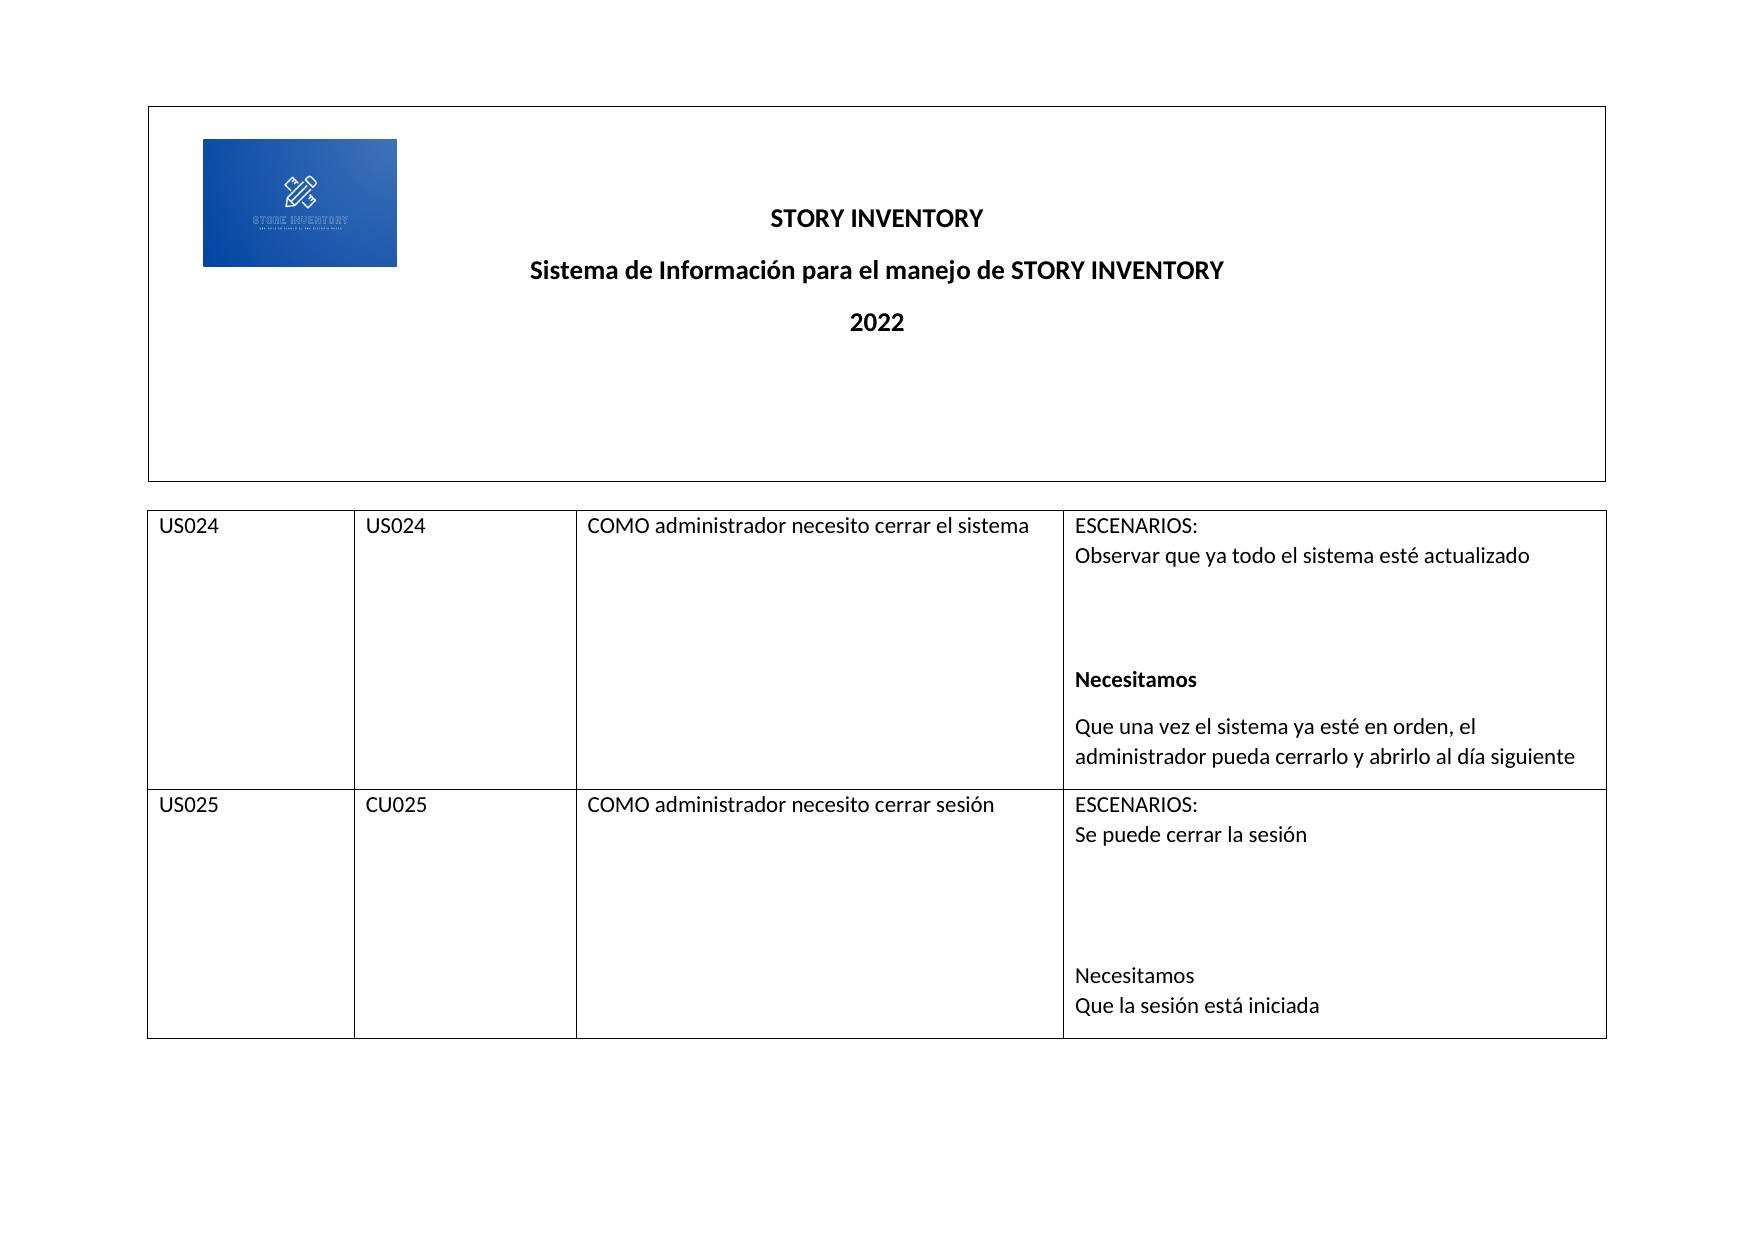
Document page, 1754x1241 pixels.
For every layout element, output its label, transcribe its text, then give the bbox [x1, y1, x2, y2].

picture [203, 139, 397, 267]
table_cell US024 [148, 511, 354, 789]
table_cell ESCENARIOS: Observar que ya todo el sistema esté actualizado Necesitamos Que una vez el sistema ya esté en orden, el administrador pueda cerrarlo y abrirlo al día siguiente [1064, 511, 1606, 789]
table_cell US024 [355, 511, 576, 789]
table_cell CU025 [355, 790, 576, 1038]
table_cell ESCENARIOS: Se puede cerrar la sesión Necesitamos Que la sesión está iniciada [1064, 790, 1606, 1038]
table_cell US025 [148, 790, 354, 1038]
table_cell COMO administrador necesito cerrar el sistema [577, 511, 1063, 789]
table_cell COMO administrador necesito cerrar sesión [577, 790, 1063, 1038]
